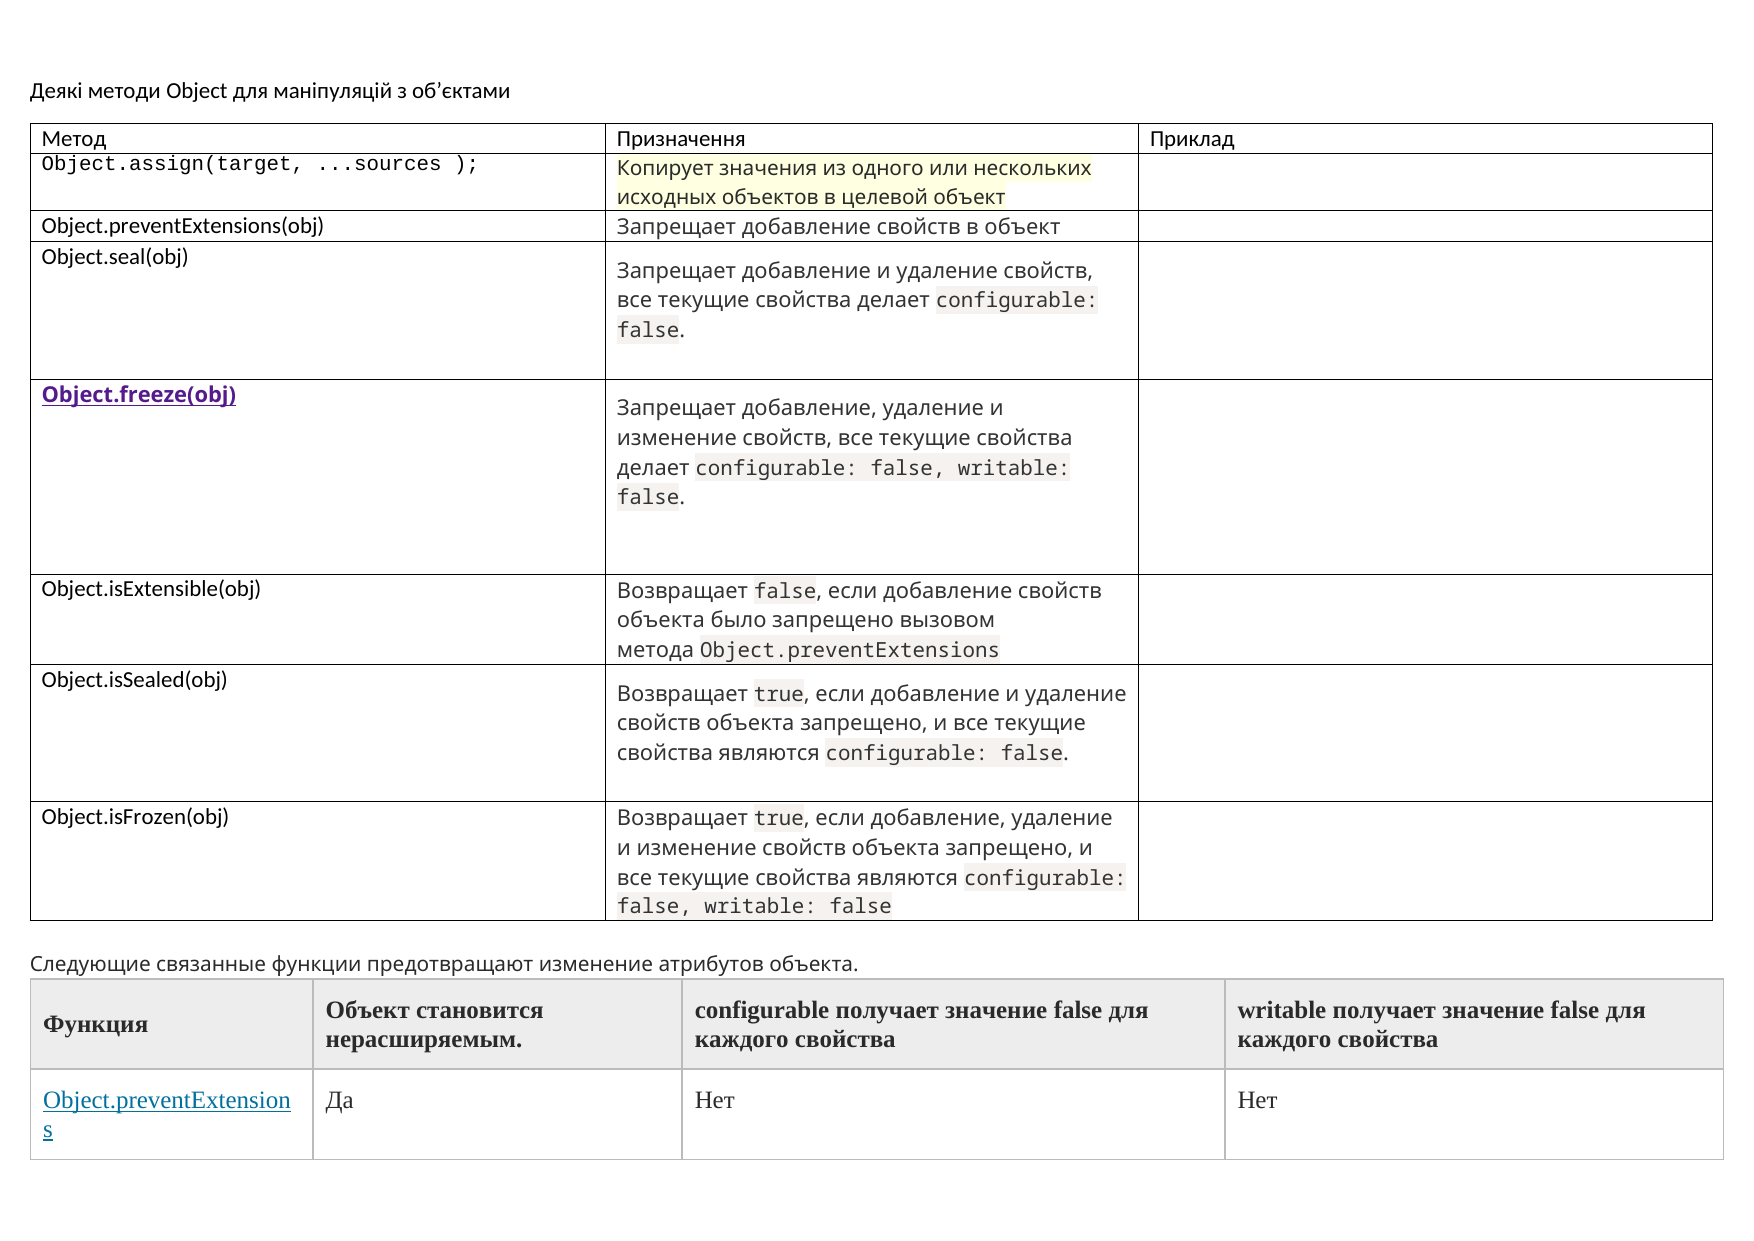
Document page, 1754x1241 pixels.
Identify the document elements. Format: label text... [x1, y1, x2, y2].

table_cell Да [314, 1070, 681, 1159]
table_cell Возвращает true, если добавление, удаление и изменение свойств объекта запрещено, и все текущие свойства являются configurable: false, writable: false [606, 802, 1138, 920]
table_cell Object.assign(target, ...sources ); [31, 154, 605, 210]
table_cell Object.preventExtensions [31, 1070, 312, 1159]
table_cell [1139, 380, 1712, 573]
table_cell [1139, 665, 1712, 801]
table_cell Запрещает добавление и удаление свойств, все текущие свойства делает configurable: false. [606, 242, 1138, 378]
table_cell Возвращает false, если добавление свойств объекта было запрещено вызовом метода Object.preventExtensions [606, 575, 1138, 664]
table_cell [1139, 802, 1712, 920]
table_cell Object.isFrozen(obj) [31, 802, 605, 920]
table_cell Возвращает true, если добавление и удаление свойств объекта запрещено, и все текущие свойства являются configurable: false. [606, 665, 1138, 801]
table_cell [1139, 242, 1712, 378]
text Деякі методи Object для маніпуляцій з об’єктами [29, 76, 1724, 104]
table_cell Нет [683, 1070, 1224, 1159]
table_header Объект становится нерасширяемым. [314, 980, 681, 1068]
table_cell Запрещает добавление, удаление и изменение свойств, все текущие свойства делает configurable: false, writable: false. [606, 380, 1138, 573]
table_cell Object.seal(obj) [31, 242, 605, 378]
table_header configurable получает значение false для каждого свойства [683, 980, 1224, 1068]
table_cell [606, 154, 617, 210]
table_cell [1139, 154, 1712, 210]
table_header Призначення [606, 124, 1138, 152]
table_header Приклад [1139, 124, 1712, 152]
table_header Функция [31, 980, 312, 1068]
table_header writable получает значение false для каждого свойства [1226, 980, 1723, 1068]
table_cell Запрещает добавление свойств в объект [606, 211, 1138, 241]
table_cell [1139, 211, 1712, 241]
table_cell [1139, 575, 1712, 664]
table_cell Object.isExtensible(obj) [31, 575, 605, 664]
text Следующие связанные функции предотвращают изменение атрибутов объекта. [29, 949, 1724, 978]
table_cell Object.freeze(obj) [31, 380, 605, 573]
table_cell Копирует значения из одного или нескольких исходных объектов в целевой объект [1006, 154, 1138, 210]
table_header Метод [31, 124, 605, 152]
table_cell Нет [1226, 1070, 1723, 1159]
table_cell Object.isSealed(obj) [31, 665, 605, 801]
table_cell Object.preventExtensions(obj) [31, 211, 605, 241]
